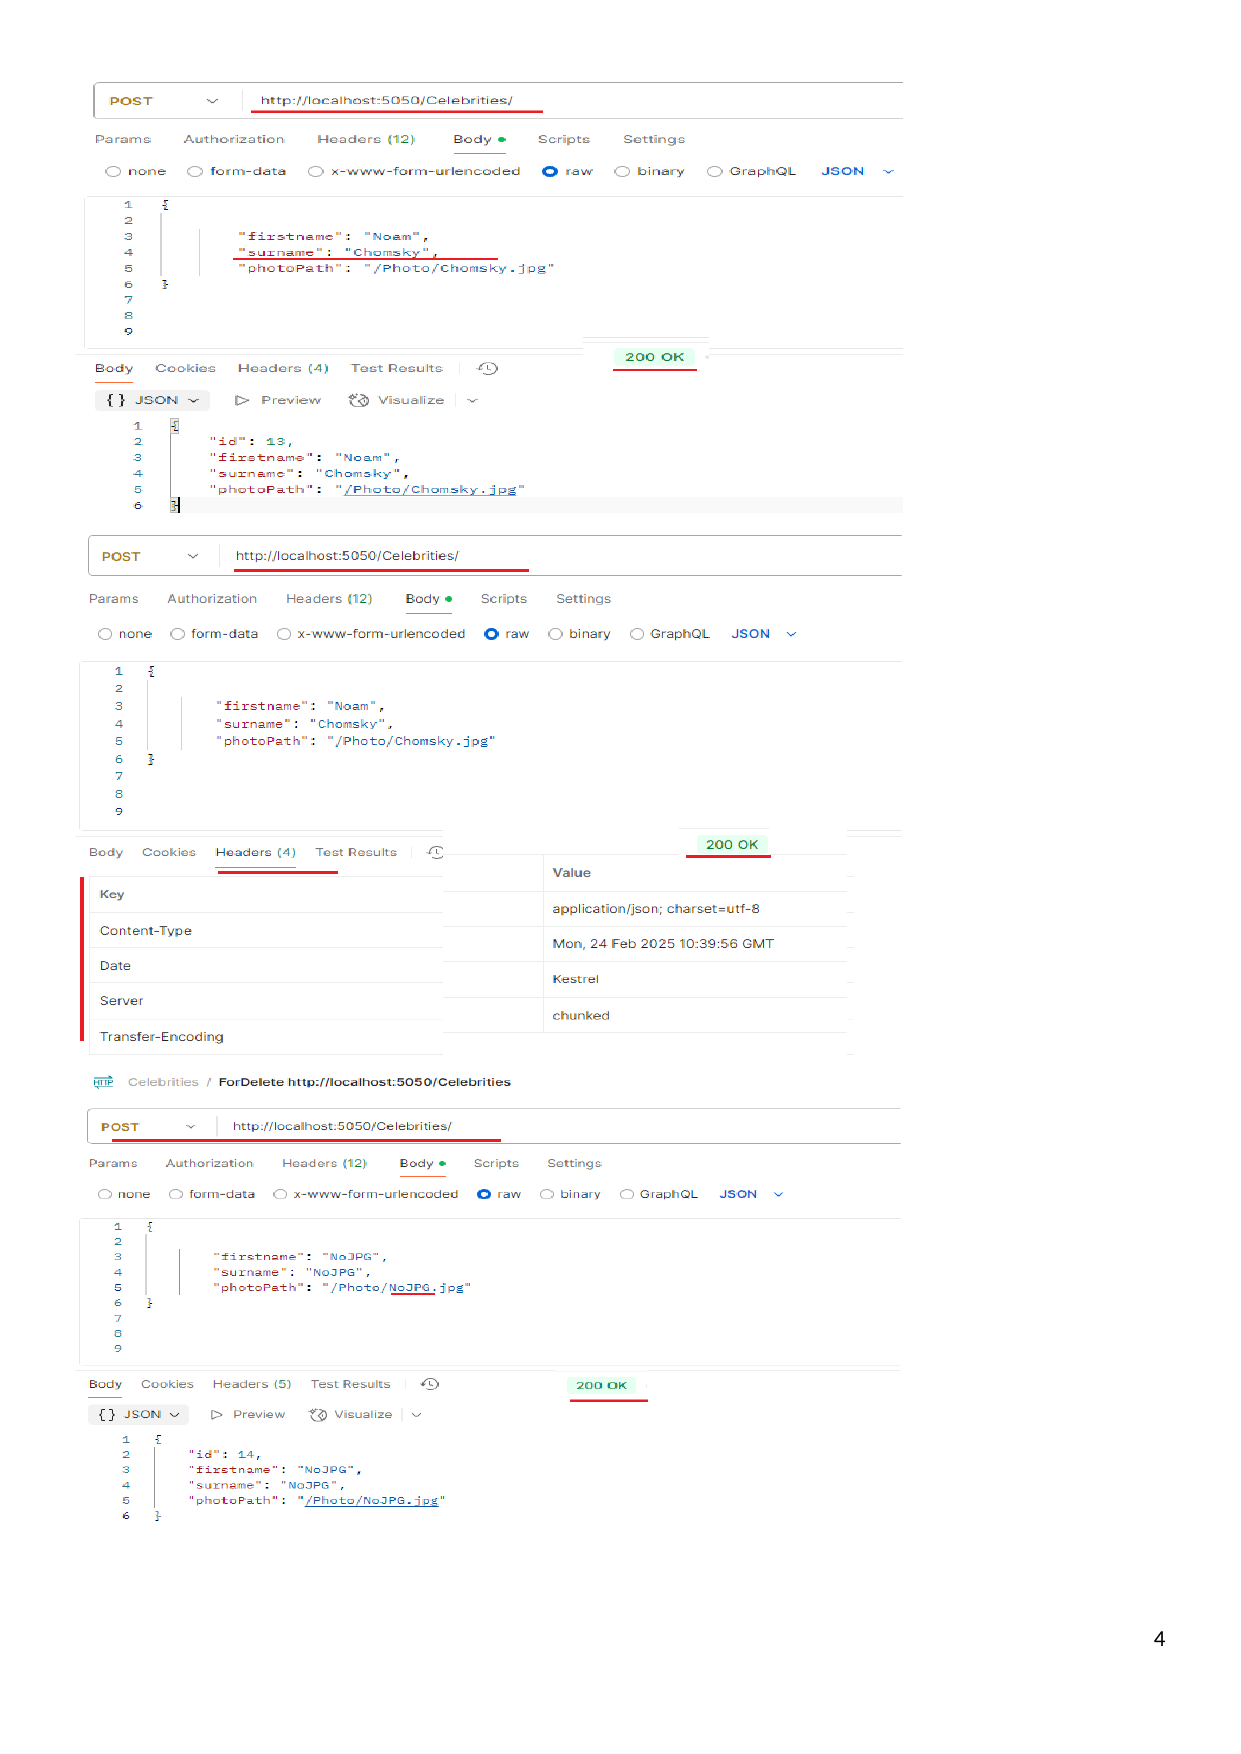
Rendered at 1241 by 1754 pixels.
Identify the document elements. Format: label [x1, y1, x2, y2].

picture [75, 522, 902, 1061]
picture [75, 75, 903, 518]
picture [75, 1065, 901, 1539]
